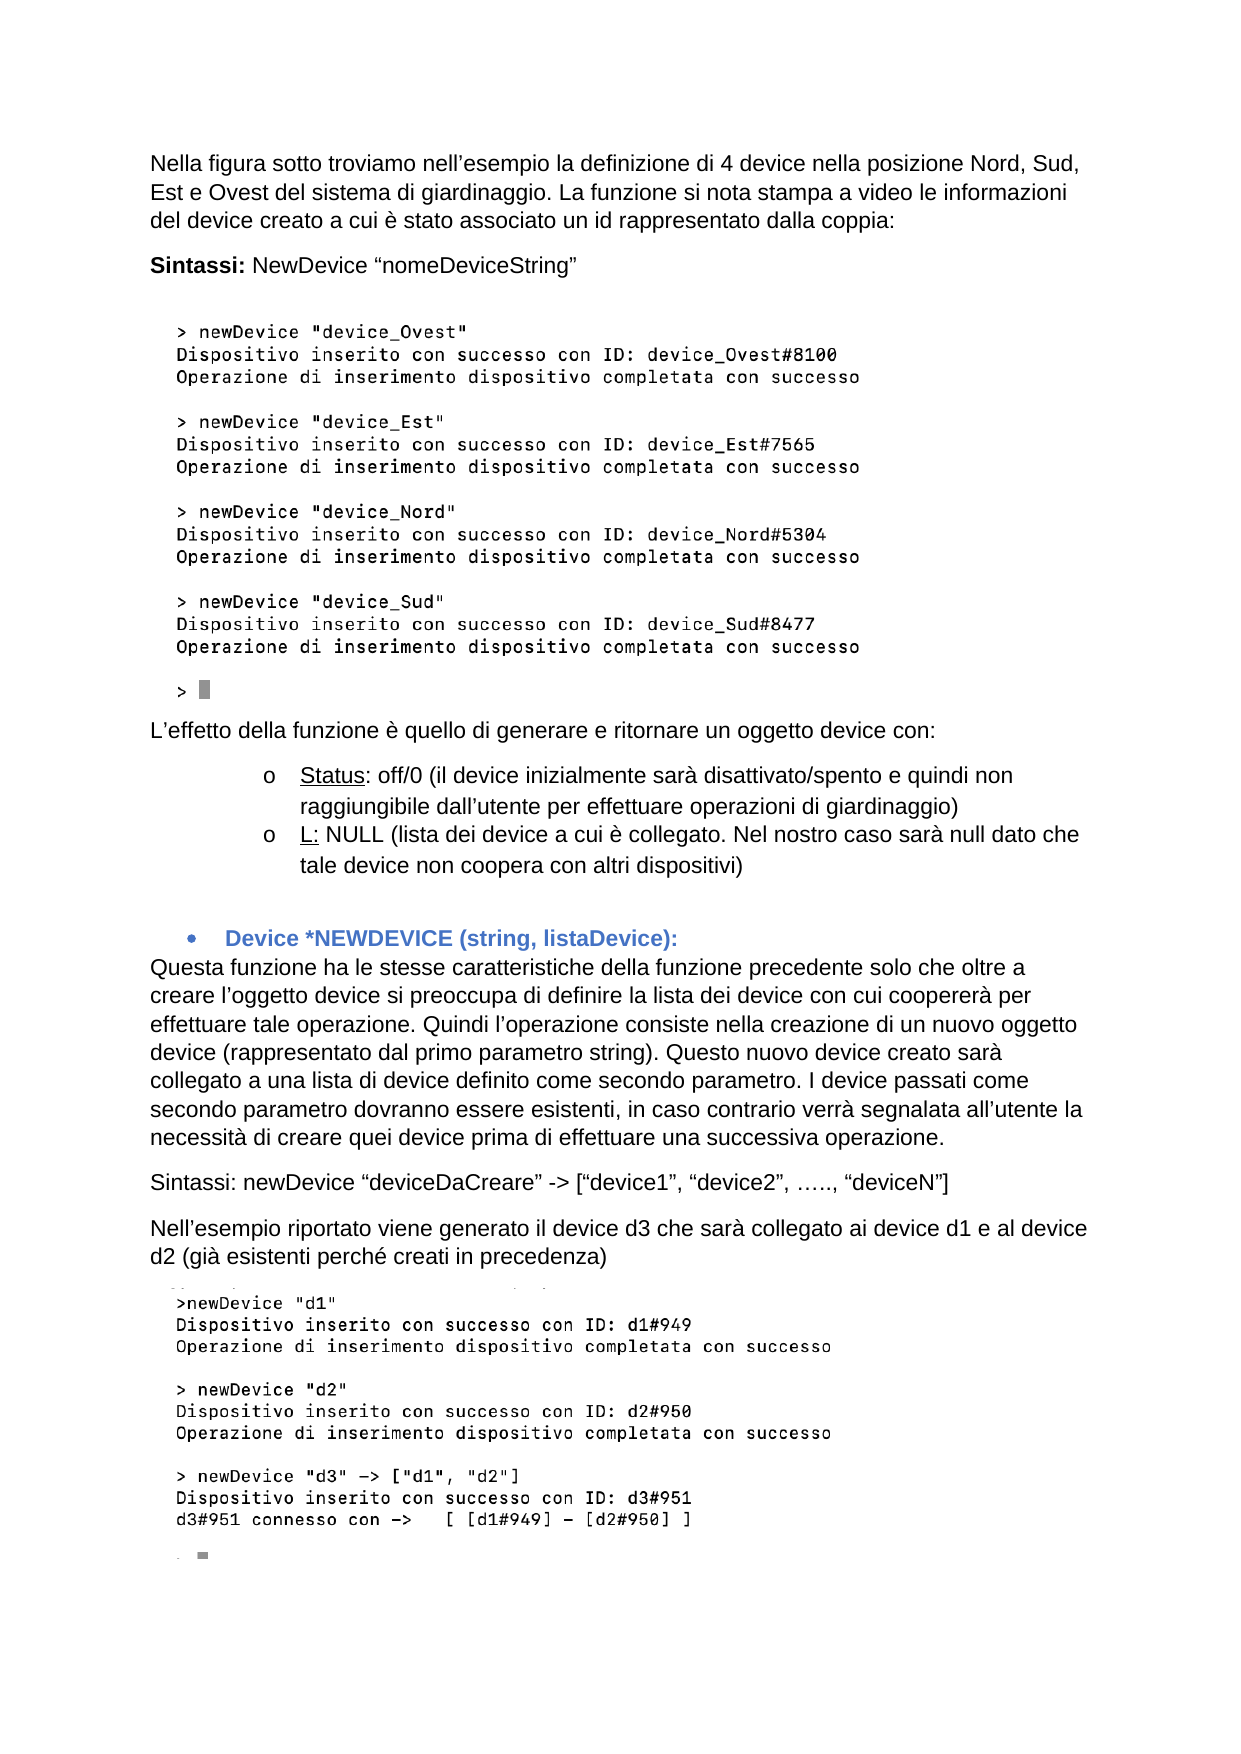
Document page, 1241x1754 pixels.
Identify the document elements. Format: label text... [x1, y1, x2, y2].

text Questa funzione ha le stesse caratteristiche della funzione precedente solo che oltre a creare l’oggetto device si preoccupa di definire la lista dei device con cui coopererà per effettuare tale operazione. Quindi l’operazione consiste nella creazione di un nuovo oggetto device (rappresentato dal primo parametro string). Questo nuovo device creato sarà collegato a una lista di device definito come secondo parametro. I device passati come secondo parametro dovranno essere esistenti, in caso contrario verrà segnalata all’utente la necessità di creare quei device prima di effettuare una successiva operazione. [150, 954, 1090, 1151]
text Nell’esempio riportato viene generato il device d3 che sarà collegato ai device d1 e al device d2 (già esistenti perché creati in precedenza) [150, 1214, 1090, 1269]
text Nella figura sotto troviamo nell’esempio la definizione di 4 device nella posizione Nord, Sud, Est e Ovest del sistema di giardinaggio. La funzione si nota stampa a video le informazioni del device creato a cui è stato associato un id rappresentato dalla coppia: [150, 150, 1090, 233]
text Sintassi: NewDevice “nomeDeviceString” [150, 252, 1090, 278]
list L: NULL (lista dei device a cui è collegato. Nel nostro caso sarà null dato che tale device non coopera con altri dispositivi) [262, 821, 1090, 878]
list Status: off/0 (il device inizialmente sarà disattivato/spento e quindi non raggiungibile dall’utente per effettuare operazioni di giardinaggio) [262, 762, 1090, 819]
text L’effetto della funzione è quello di generare e ritornare un oggetto device con: [150, 717, 1090, 744]
list Device *NEWDEVICE (string, listaDevice): [187, 925, 1090, 952]
text Sintassi: newDevice “deviceDaCreare” -> [“device1”, “device2”, ….., “deviceN”] [150, 1169, 1090, 1196]
